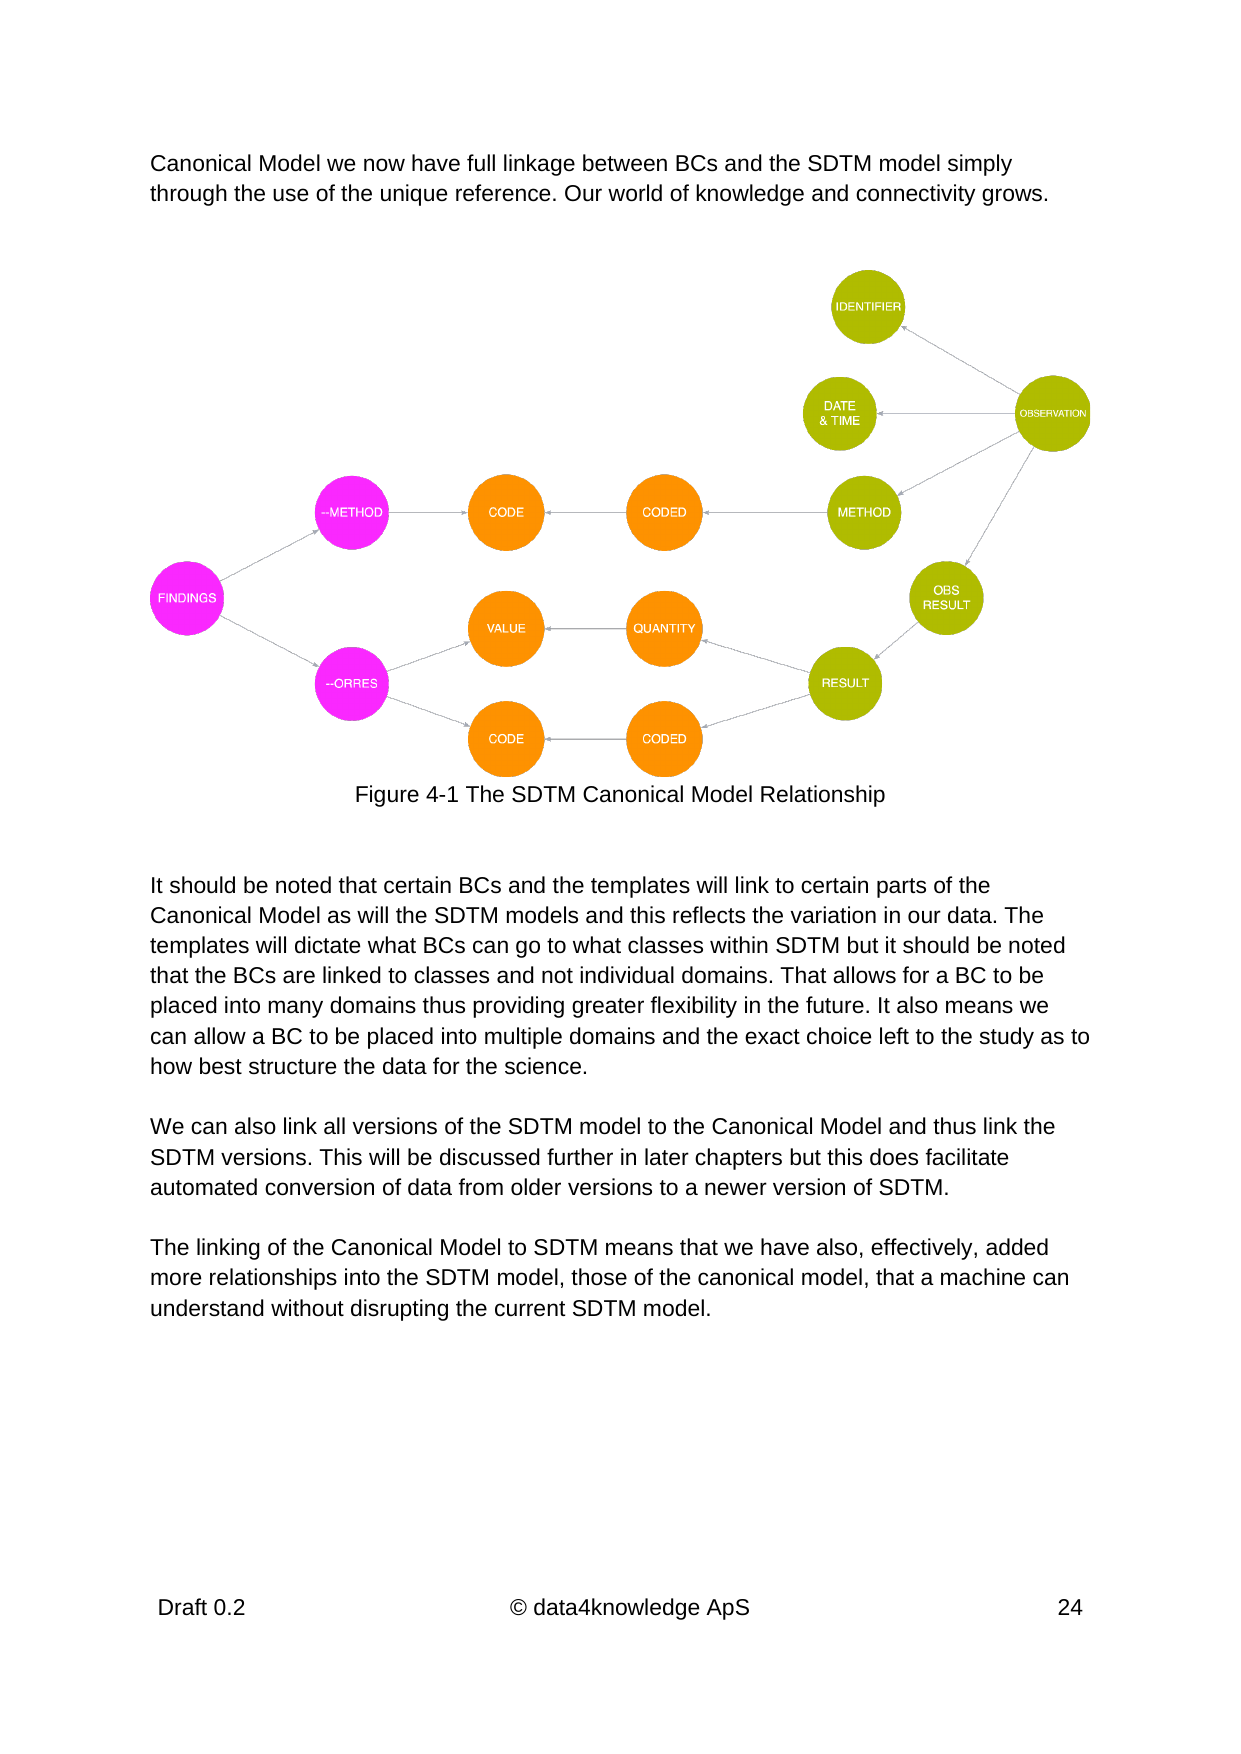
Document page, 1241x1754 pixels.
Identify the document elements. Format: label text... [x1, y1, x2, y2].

text It should be noted that certain BCs and the templates will link to certain parts of the Canonical Model as will the SDTM models and this reflects the variation in our data. The templates will dictate what BCs can go to what classes within SDTM but it should be noted that the BCs are linked to classes and not individual domains. That allows for a BC to be placed into many domains thus providing greater flexibility in the future. It also means we can allow a BC to be placed into multiple domains and the exact choice left to the study as to how best structure the data for the science. [150, 872, 1090, 1079]
text Figure 4-1 The SDTM Canonical Model Relationship [150, 781, 1090, 807]
text The linking of the Canonical Model to SDTM means that we have also, effectively, added more relationships into the SDTM model, those of the canonical model, that a machine can understand without disrupting the current SDTM model. [150, 1234, 1090, 1321]
picture [150, 270, 1091, 777]
text We can also link all versions of the SDTM model to the Canonical Model and thus link the SDTM versions. This will be discussed further in later chapters but this does facilitate automated conversion of data from older versions to a newer version of SDTM. [150, 1113, 1090, 1200]
